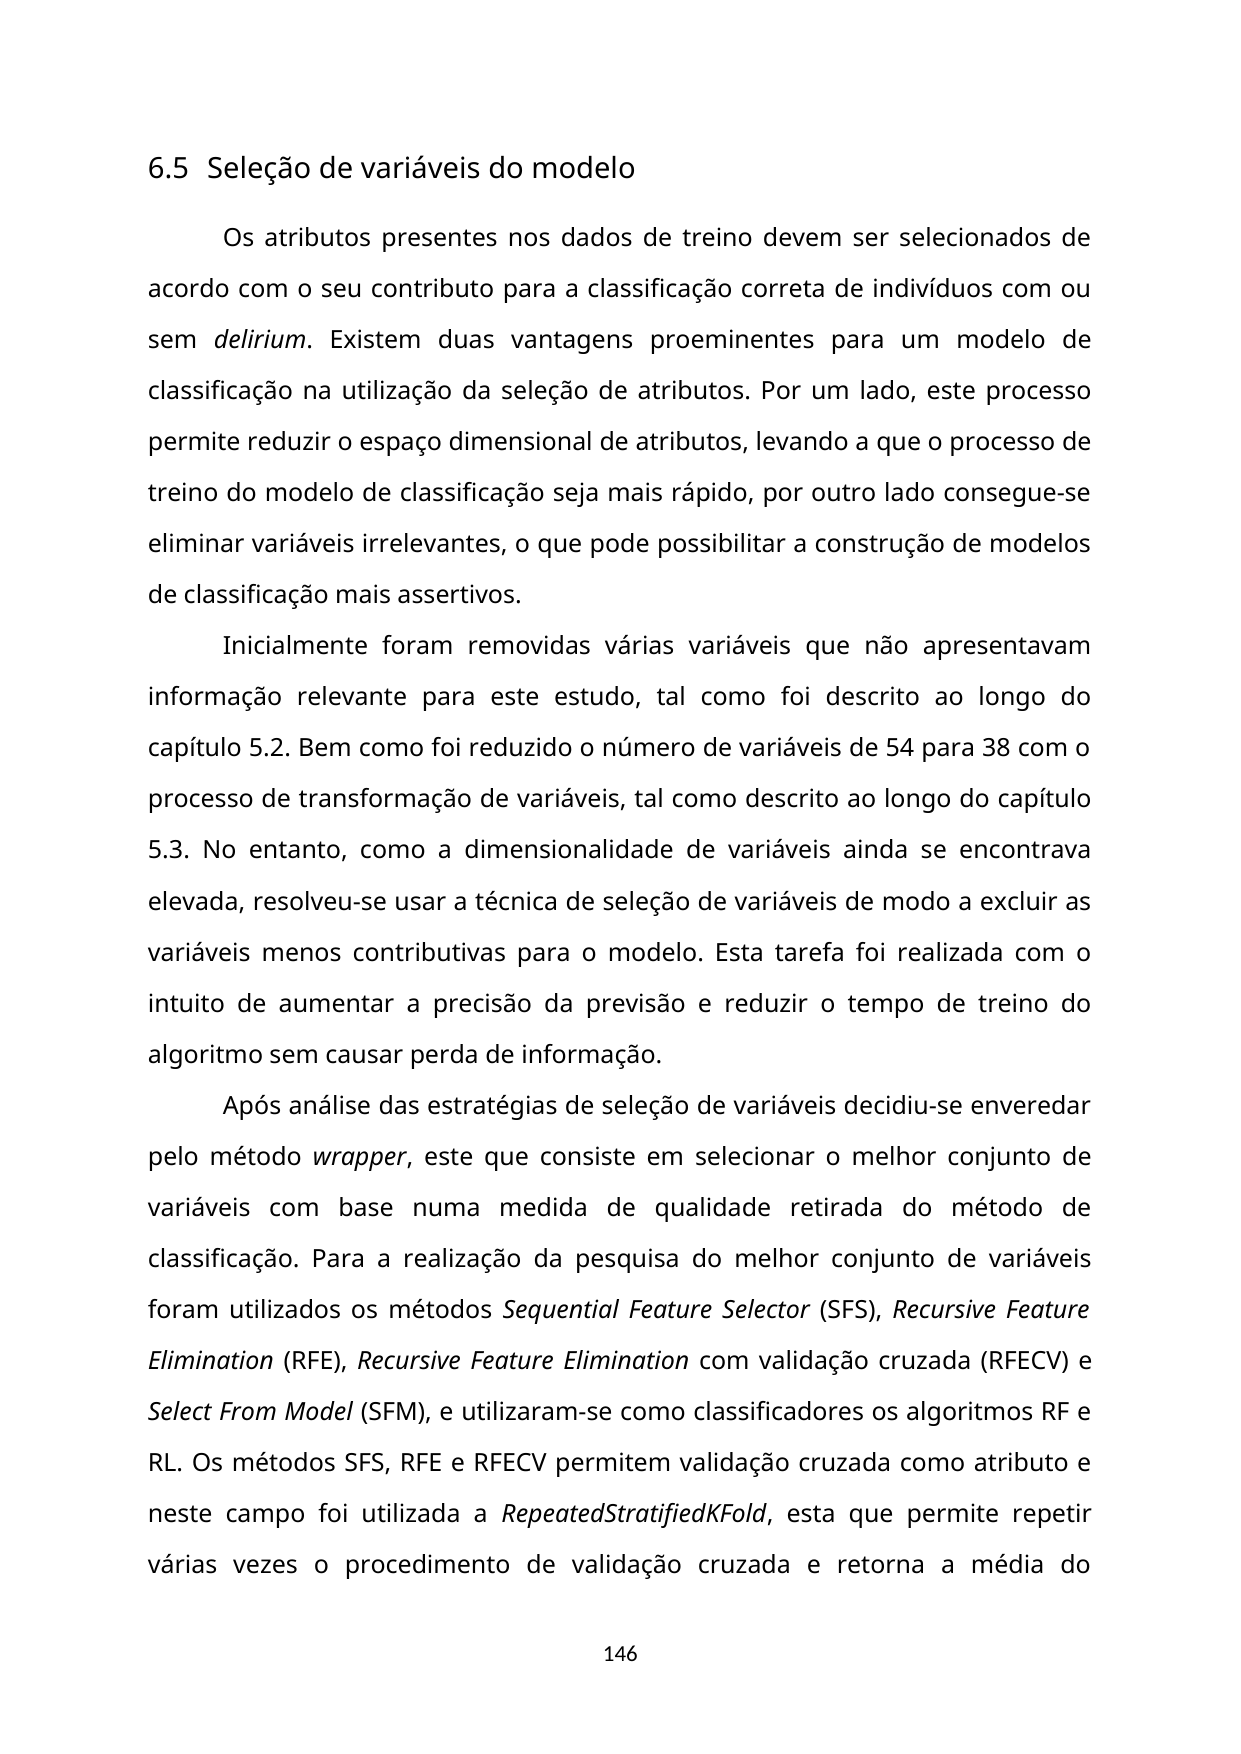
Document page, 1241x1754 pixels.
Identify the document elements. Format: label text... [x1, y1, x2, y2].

text Os atributos presentes nos dados de treino devem ser selecionados de acordo com o seu contributo para a classificação correta de indivíduos com ou sem delirium. Existem duas vantagens proeminentes para um modelo de classificação na utilização da seleção de atributos. Por um lado, este processo permite reduzir o espaço dimensional de atributos, levando a que o processo de treino do modelo de classificação seja mais rápido, por outro lado consegue-se eliminar variáveis irrelevantes, o que pode possibilitar a construção de modelos de classificação mais assertivos. [148, 220, 1092, 611]
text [148, 1087, 1092, 1581]
subtitle Seleção de variáveis do modelo [148, 148, 1092, 187]
text Inicialmente foram removidas várias variáveis que não apresentavam informação relevante para este estudo, tal como foi descrito ao longo do capítulo 5.2. Bem como foi reduzido o número de variáveis de 54 para 38 com o processo de transformação de variáveis, tal como descrito ao longo do capítulo 5.3. No entanto, como a dimensionalidade de variáveis ainda se encontrava elevada, resolveu-se usar a técnica de seleção de variáveis de modo a excluir as variáveis menos contributivas para o modelo. Esta tarefa foi realizada com o intuito de aumentar a precisão da previsão e reduzir o tempo de treino do algoritmo sem causar perda de informação. [148, 628, 1092, 1070]
